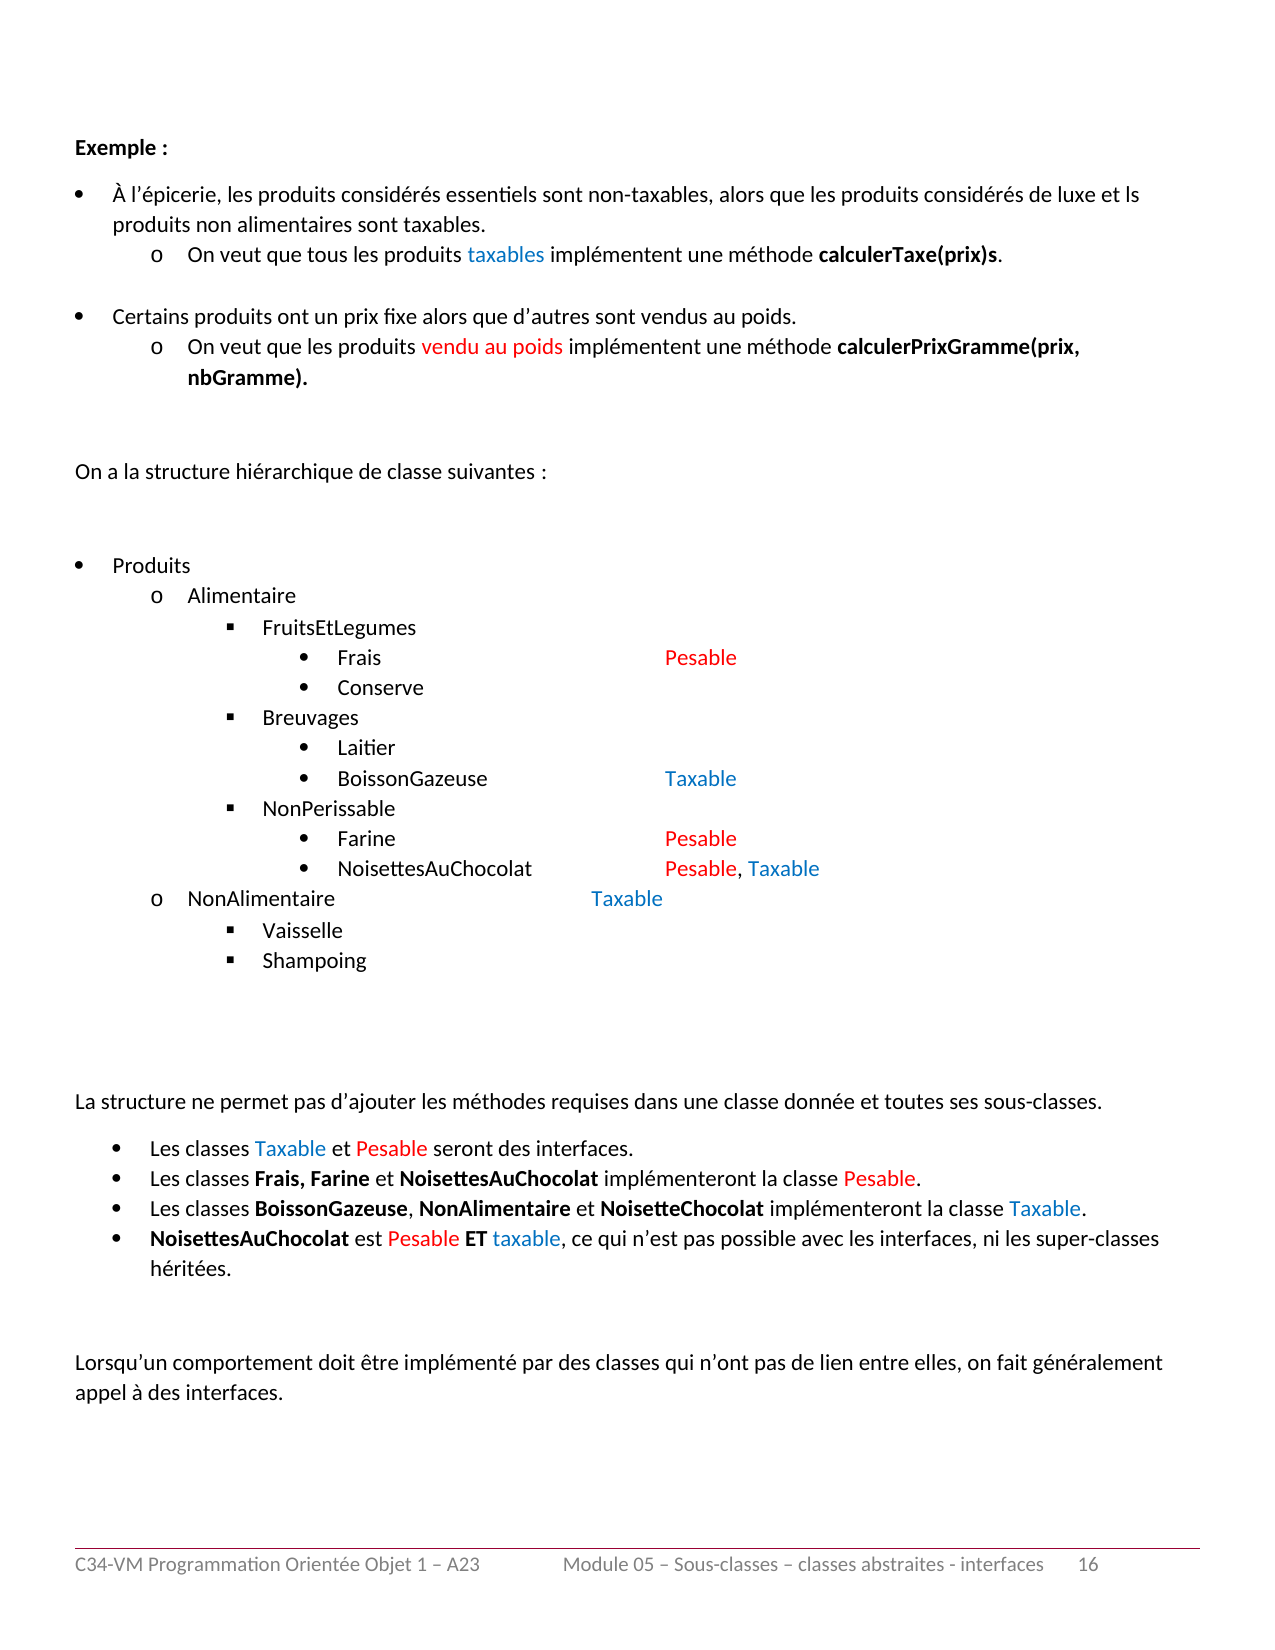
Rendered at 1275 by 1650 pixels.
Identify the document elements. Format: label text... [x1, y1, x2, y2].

list Alimentaire [150, 581, 1200, 610]
list Produits [75, 551, 1200, 579]
list NoisettesAuChocolat Pesable, Taxable [300, 854, 1200, 882]
list Certains produits ont un prix fixe alors que d’autres sont vendus au poids. [75, 302, 1200, 330]
list Frais Pesable [300, 643, 1200, 671]
list On veut que tous les produits taxables implémentent une méthode calculerTaxe(prix)s. [150, 240, 1200, 269]
list Farine Pesable [300, 824, 1200, 852]
list Les classes BoissonGazeuse, NonAlimentaire et NoisetteChocolat implémenteront la classe Taxable. [112, 1194, 1200, 1222]
list Laitier [300, 733, 1200, 762]
text Lorsqu’un comportement doit être implémenté par des classes qui n’ont pas de lien entre elles, on fait généralement appel à des interfaces. [75, 1348, 1200, 1407]
list Les classes Frais, Farine et NoisettesAuChocolat implémenteront la classe Pesable. [112, 1164, 1200, 1192]
list FruitsEtLegumes [225, 613, 1200, 641]
list NonPerissable [225, 794, 1200, 822]
list Les classes Taxable et Pesable seront des interfaces. [112, 1134, 1200, 1162]
list BoissonGazeuse Taxable [300, 764, 1200, 792]
list Shampoing [225, 946, 1200, 974]
list NoisettesAuChocolat est Pesable ET taxable, ce qui n’est pas possible avec les interfaces, ni les super-classes héritées. [112, 1224, 1200, 1283]
list On veut que les produits vendu au poids implémentent une méthode calculerPrixGramme(prix, nbGramme). [150, 332, 1200, 392]
text La structure ne permet pas d’ajouter les méthodes requises dans une classe donnée et toutes ses sous-classes. [75, 1087, 1200, 1115]
text On a la structure hiérarchique de classe suivantes : [75, 457, 1200, 485]
list NonAlimentaire Taxable [150, 884, 1200, 914]
list Vaisselle [225, 916, 1200, 944]
list Breuvages [225, 703, 1200, 731]
list À l’épicerie, les produits considérés essentiels sont non-taxables, alors que les produits considérés de luxe et ls produits non alimentaires sont taxables. [75, 180, 1200, 238]
text Exemple : [75, 133, 1200, 161]
list Conserve [300, 673, 1200, 701]
